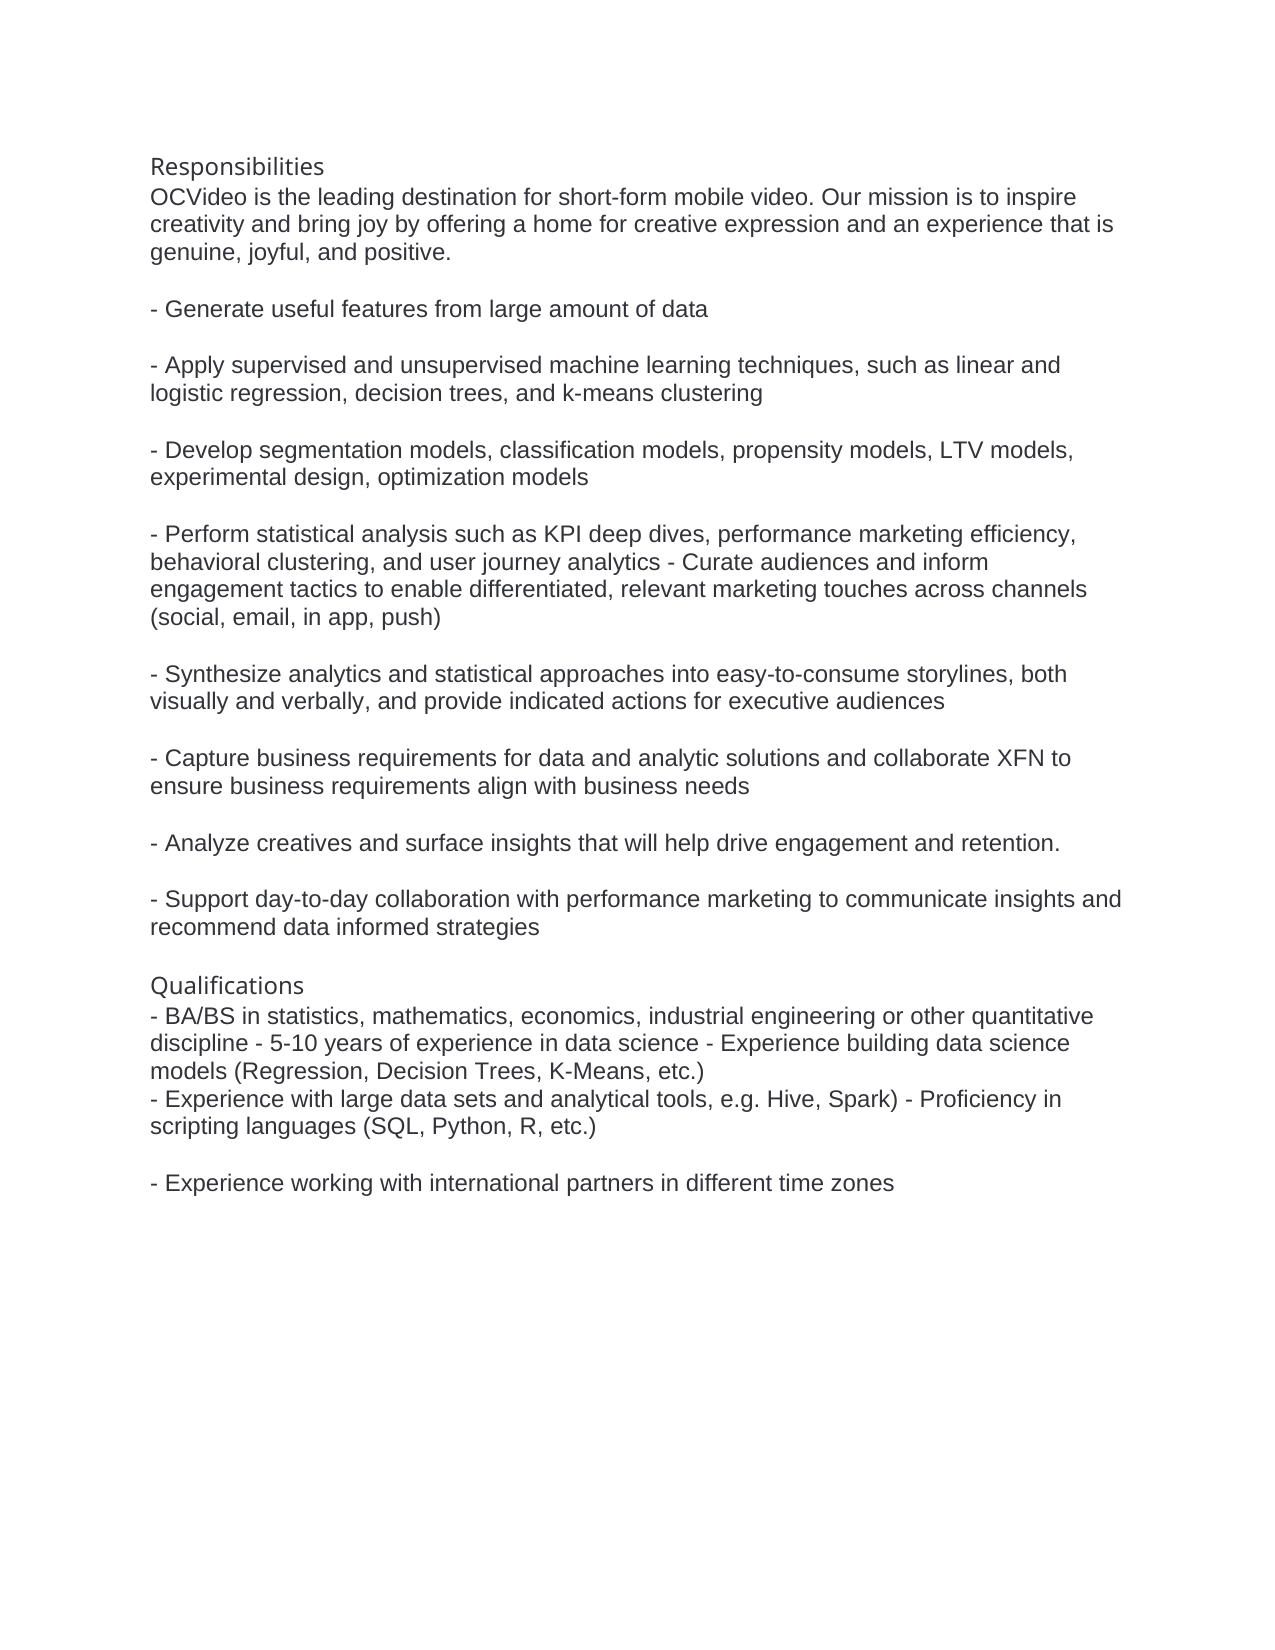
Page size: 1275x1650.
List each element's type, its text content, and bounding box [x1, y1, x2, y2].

text - Apply supervised and unsupervised machine learning techniques, such as linear and logistic regression, decision trees, and k-means clustering [150, 351, 1125, 407]
text - Develop segmentation models, classification models, propensity models, LTV models, experimental design, optimization models [150, 436, 1125, 491]
text Responsibilities [150, 150, 1125, 183]
text - Generate useful features from large amount of data [150, 294, 1125, 322]
text - Perform statistical analysis such as KPI deep dives, performance marketing efficiency, behavioral clustering, and user journey analytics - Curate audiences and inform engagement tactics to enable differentiated, relevant marketing touches across channels (social, email, in app, push) [150, 520, 1125, 631]
text - Analyze creatives and surface insights that will help drive engagement and retention. [150, 828, 1125, 856]
text - Experience working with international partners in different time zones [150, 1169, 1125, 1197]
text - Experience with large data sets and analytical tools, e.g. Hive, Spark) - Proficiency in scripting languages (SQL, Python, R, etc.) [150, 1084, 1125, 1140]
text - Support day-to-day collaboration with performance marketing to communicate insights and recommend data informed strategies [150, 885, 1125, 969]
text OCVideo is the leading destination for short-form mobile video. Our mission is to inspire creativity and bring joy by offering a home for creative expression and an experience that is genuine, joyful, and positive. [150, 183, 1125, 265]
text - Capture business requirements for data and analytic solutions and collaborate XFN to ensure business requirements align with business needs [150, 744, 1125, 799]
text - Synthesize analytics and statistical approaches into easy-to-consume storylines, both visually and verbally, and provide indicated actions for executive audiences [150, 660, 1125, 715]
text Qualifications - BA/BS in statistics, mathematics, economics, industrial engineering or other quantitative discipline - 5-10 years of experience in data science - Experience building data science models (Regression, Decision Trees, K-Means, etc.) [150, 969, 1125, 1084]
